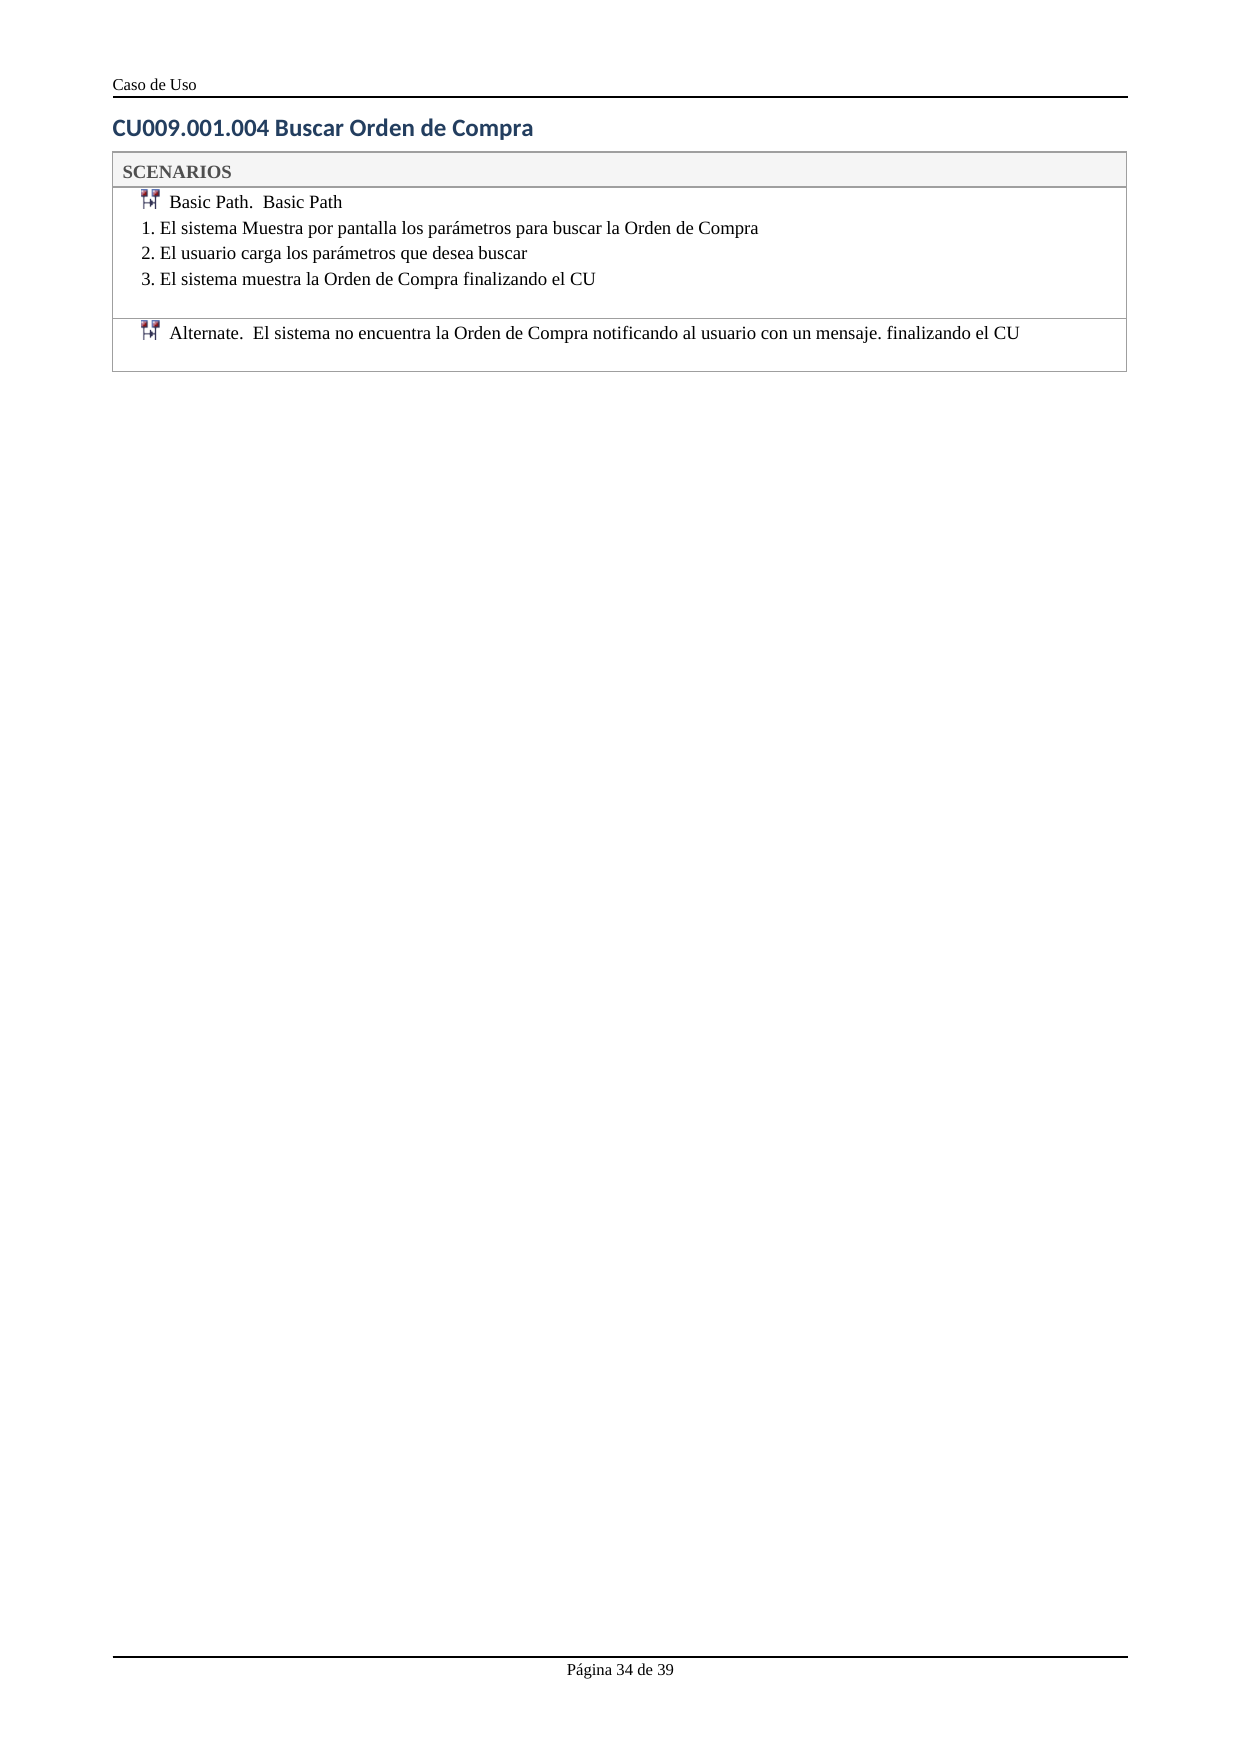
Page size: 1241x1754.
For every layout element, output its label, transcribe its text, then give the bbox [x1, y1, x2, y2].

picture [141, 320, 160, 340]
picture [141, 189, 160, 209]
table_cell Basic Path. Basic Path 1. El sistema Muestra por pantalla los parámetros para buscar la Orden de Compra 2. El usuario carga los parámetros que desea buscar 3. El sistema muestra la Orden de Compra finalizando el CU [113, 188, 1126, 317]
subtitle CU009.001.004 Buscar Orden de Compra [112, 112, 1128, 143]
table_cell Alternate. El sistema no encuentra la Orden de Compra notificando al usuario con un mensaje. finalizando el CU [113, 319, 1126, 371]
table_header SCENARIOS [113, 153, 1126, 186]
